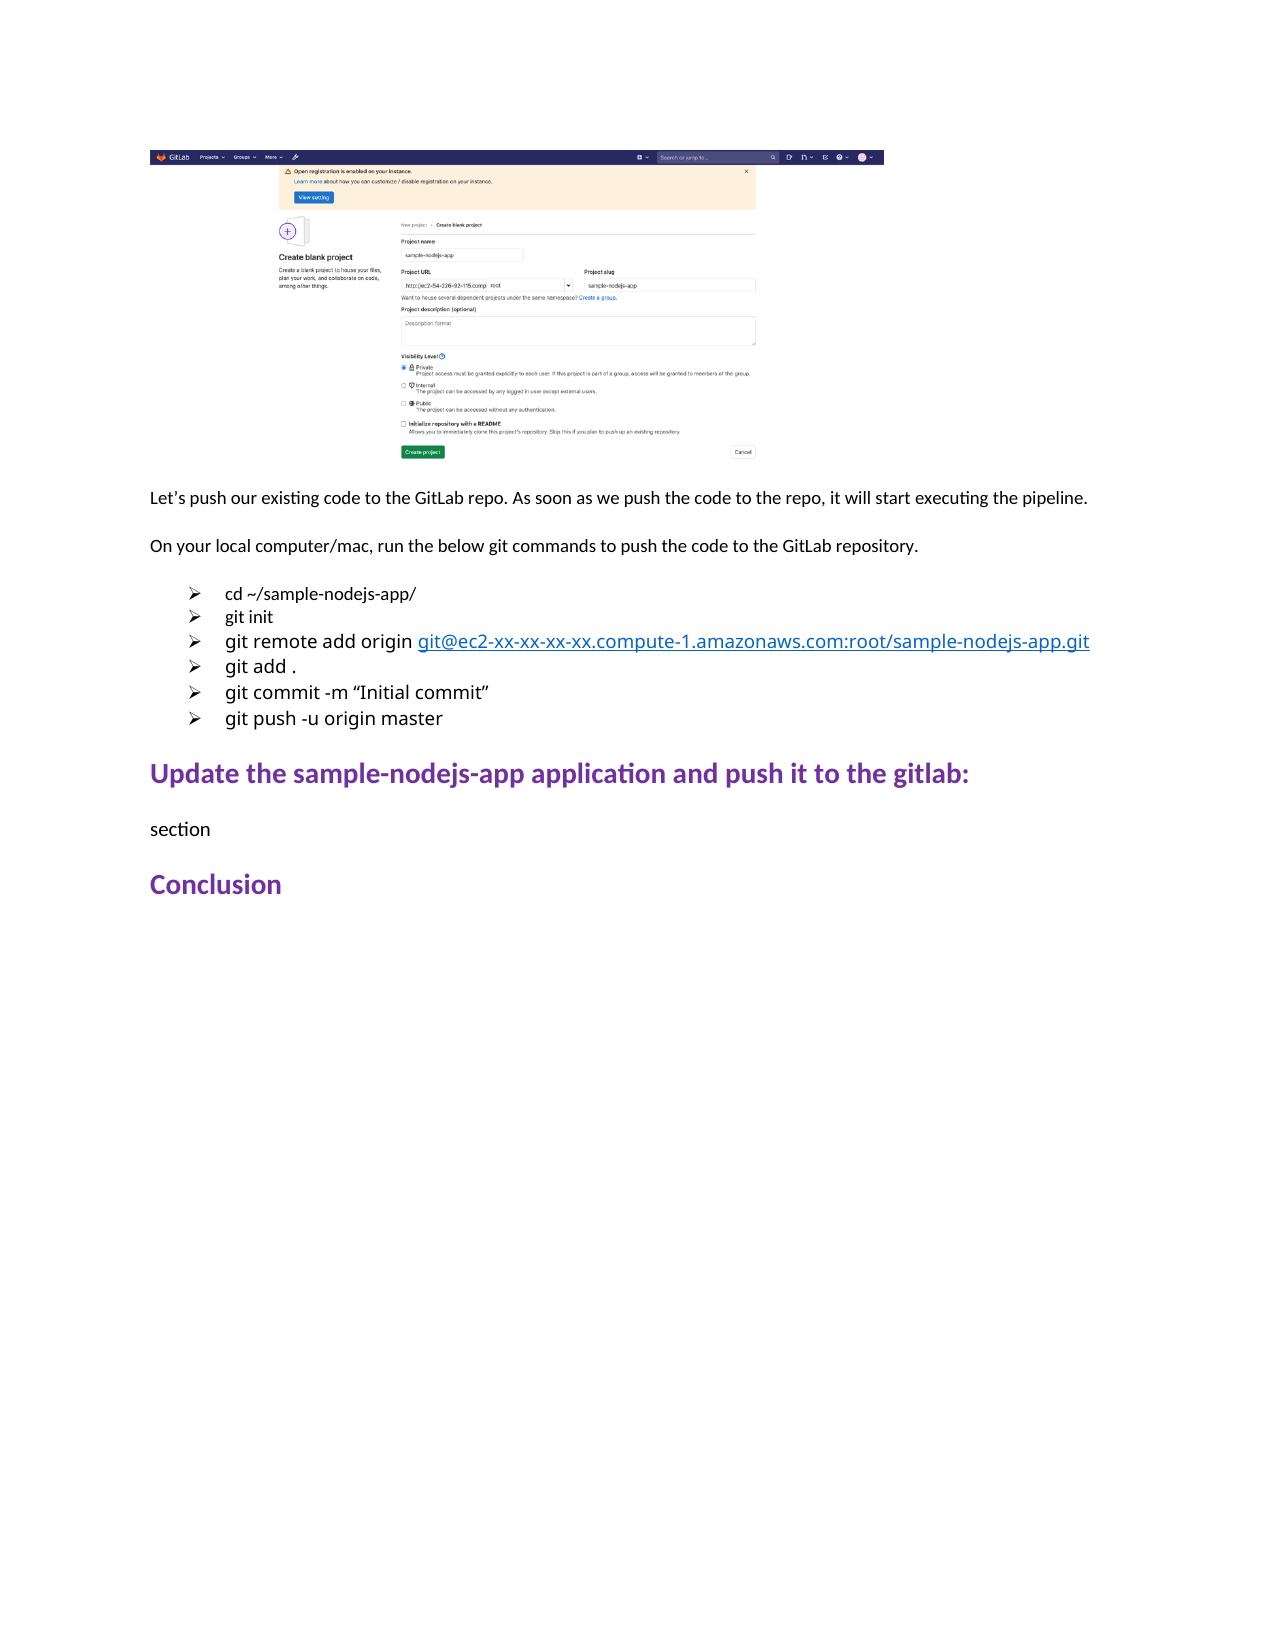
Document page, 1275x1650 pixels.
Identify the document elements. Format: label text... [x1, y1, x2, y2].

picture [150, 150, 884, 462]
list git init [187, 605, 1125, 628]
text Conclusion [150, 866, 1125, 902]
list git add . [187, 654, 1125, 679]
text section [150, 816, 1125, 841]
text Let’s push our existing code to the GitLab repo. As soon as we push the code to the repo, it will start executing the pipeline. [150, 487, 1125, 509]
text Update the sample-nodejs-app application and push it to the gitlab: [150, 755, 1125, 791]
list git commit -m “Initial commit” [187, 679, 1125, 705]
list git remote add origin git@ec2-xx-xx-xx-xx.compute-1.amazonaws.com:root/sample-nodejs-app.git [187, 628, 1125, 654]
list git push -u origin master [187, 705, 1125, 730]
list cd ~/sample-nodejs-app/ [187, 582, 1125, 605]
text On your local computer/mac, run the below git commands to push the code to the GitLab repository. [150, 534, 1125, 557]
